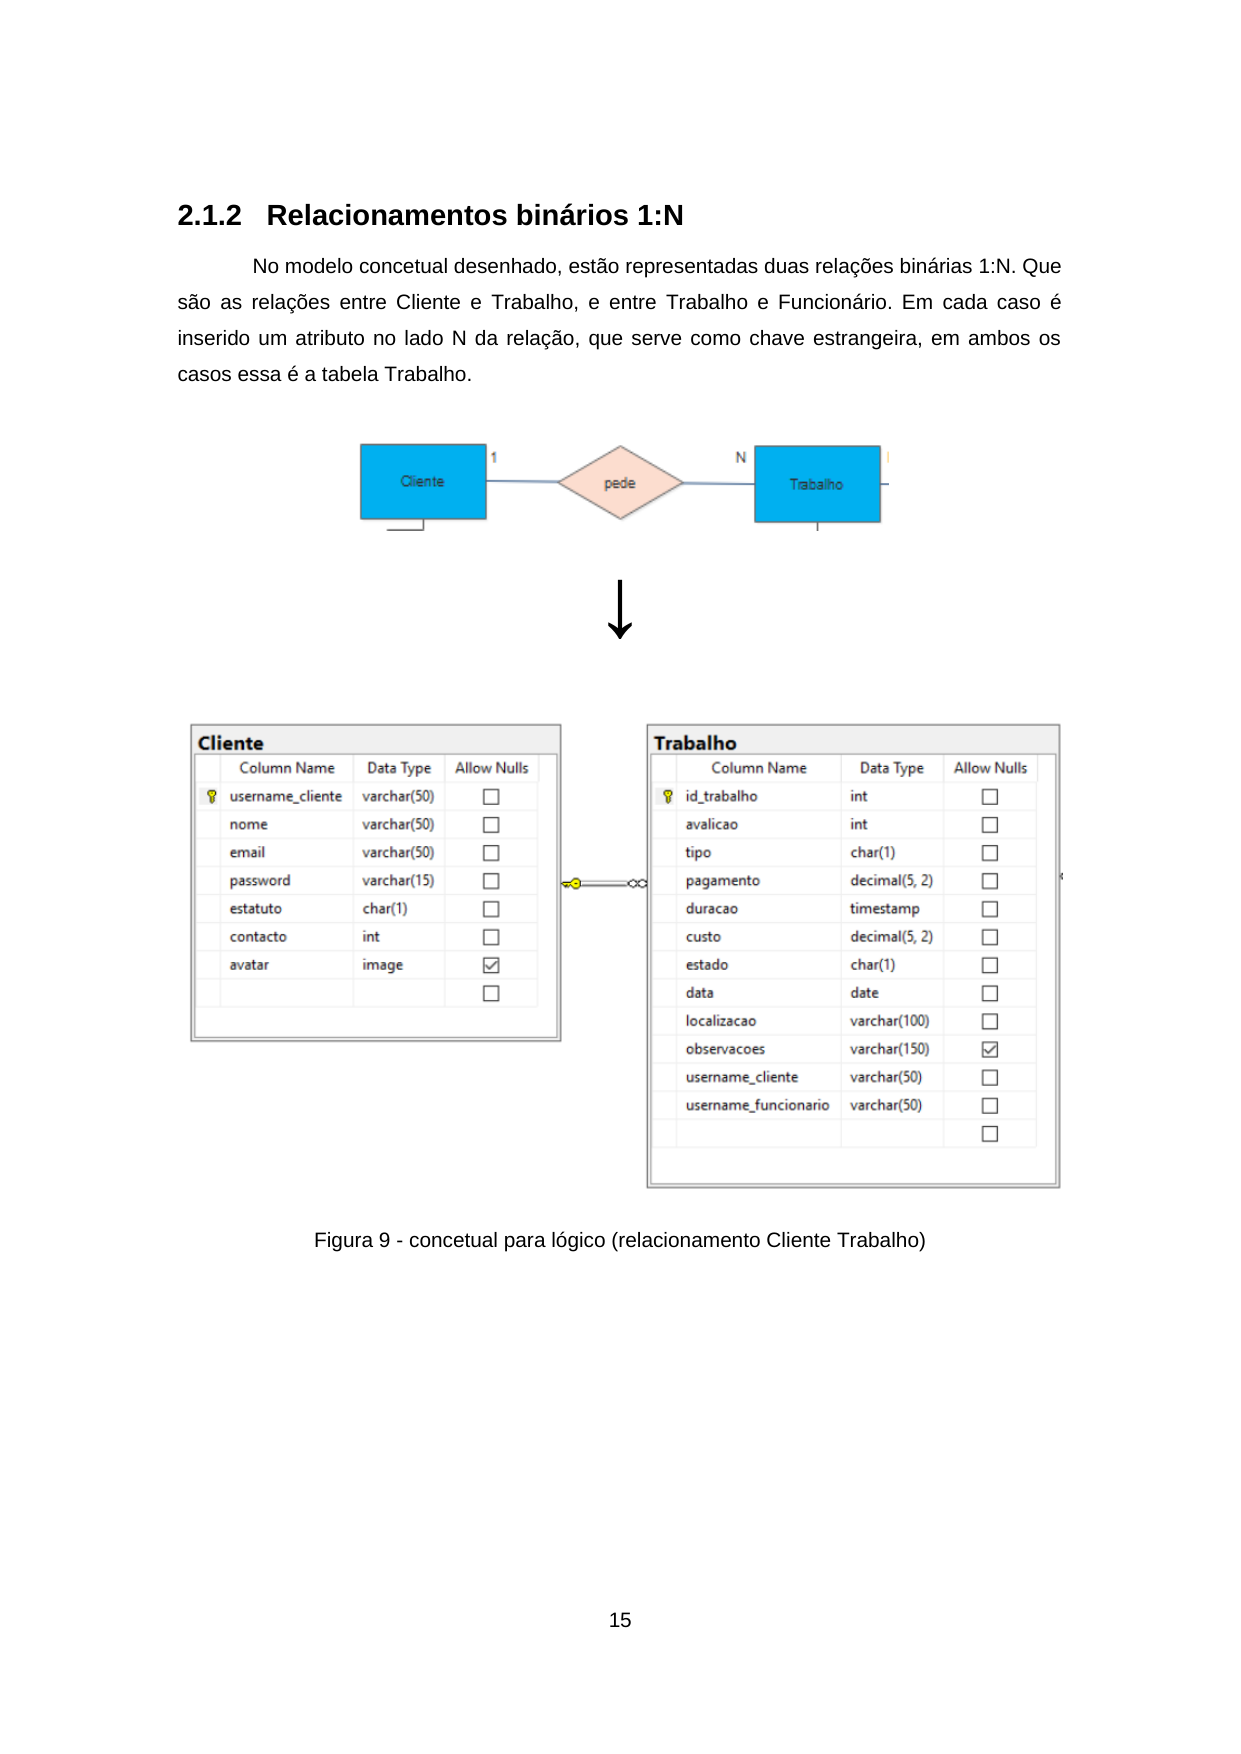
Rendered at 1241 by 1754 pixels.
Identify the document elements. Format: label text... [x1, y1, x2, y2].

text No modelo concetual desenhado, estão representadas duas relações binárias 1:N. Que são as relações entre Cliente e Trabalho, e entre Trabalho e Funcionário. Em cada caso é inserido um atributo no lado N da relação, que serve como chave estrangeira, em ambos os casos essa é a tabela Trabalho. [177, 254, 1063, 386]
picture [351, 433, 889, 531]
picture [177, 715, 1063, 1204]
text ↓ [177, 543, 1063, 658]
text Relacionamentos binários 1:N [177, 198, 1063, 231]
text Figura 9 - concetual para lógico (relacionamento Cliente Trabalho) [177, 1228, 1063, 1252]
